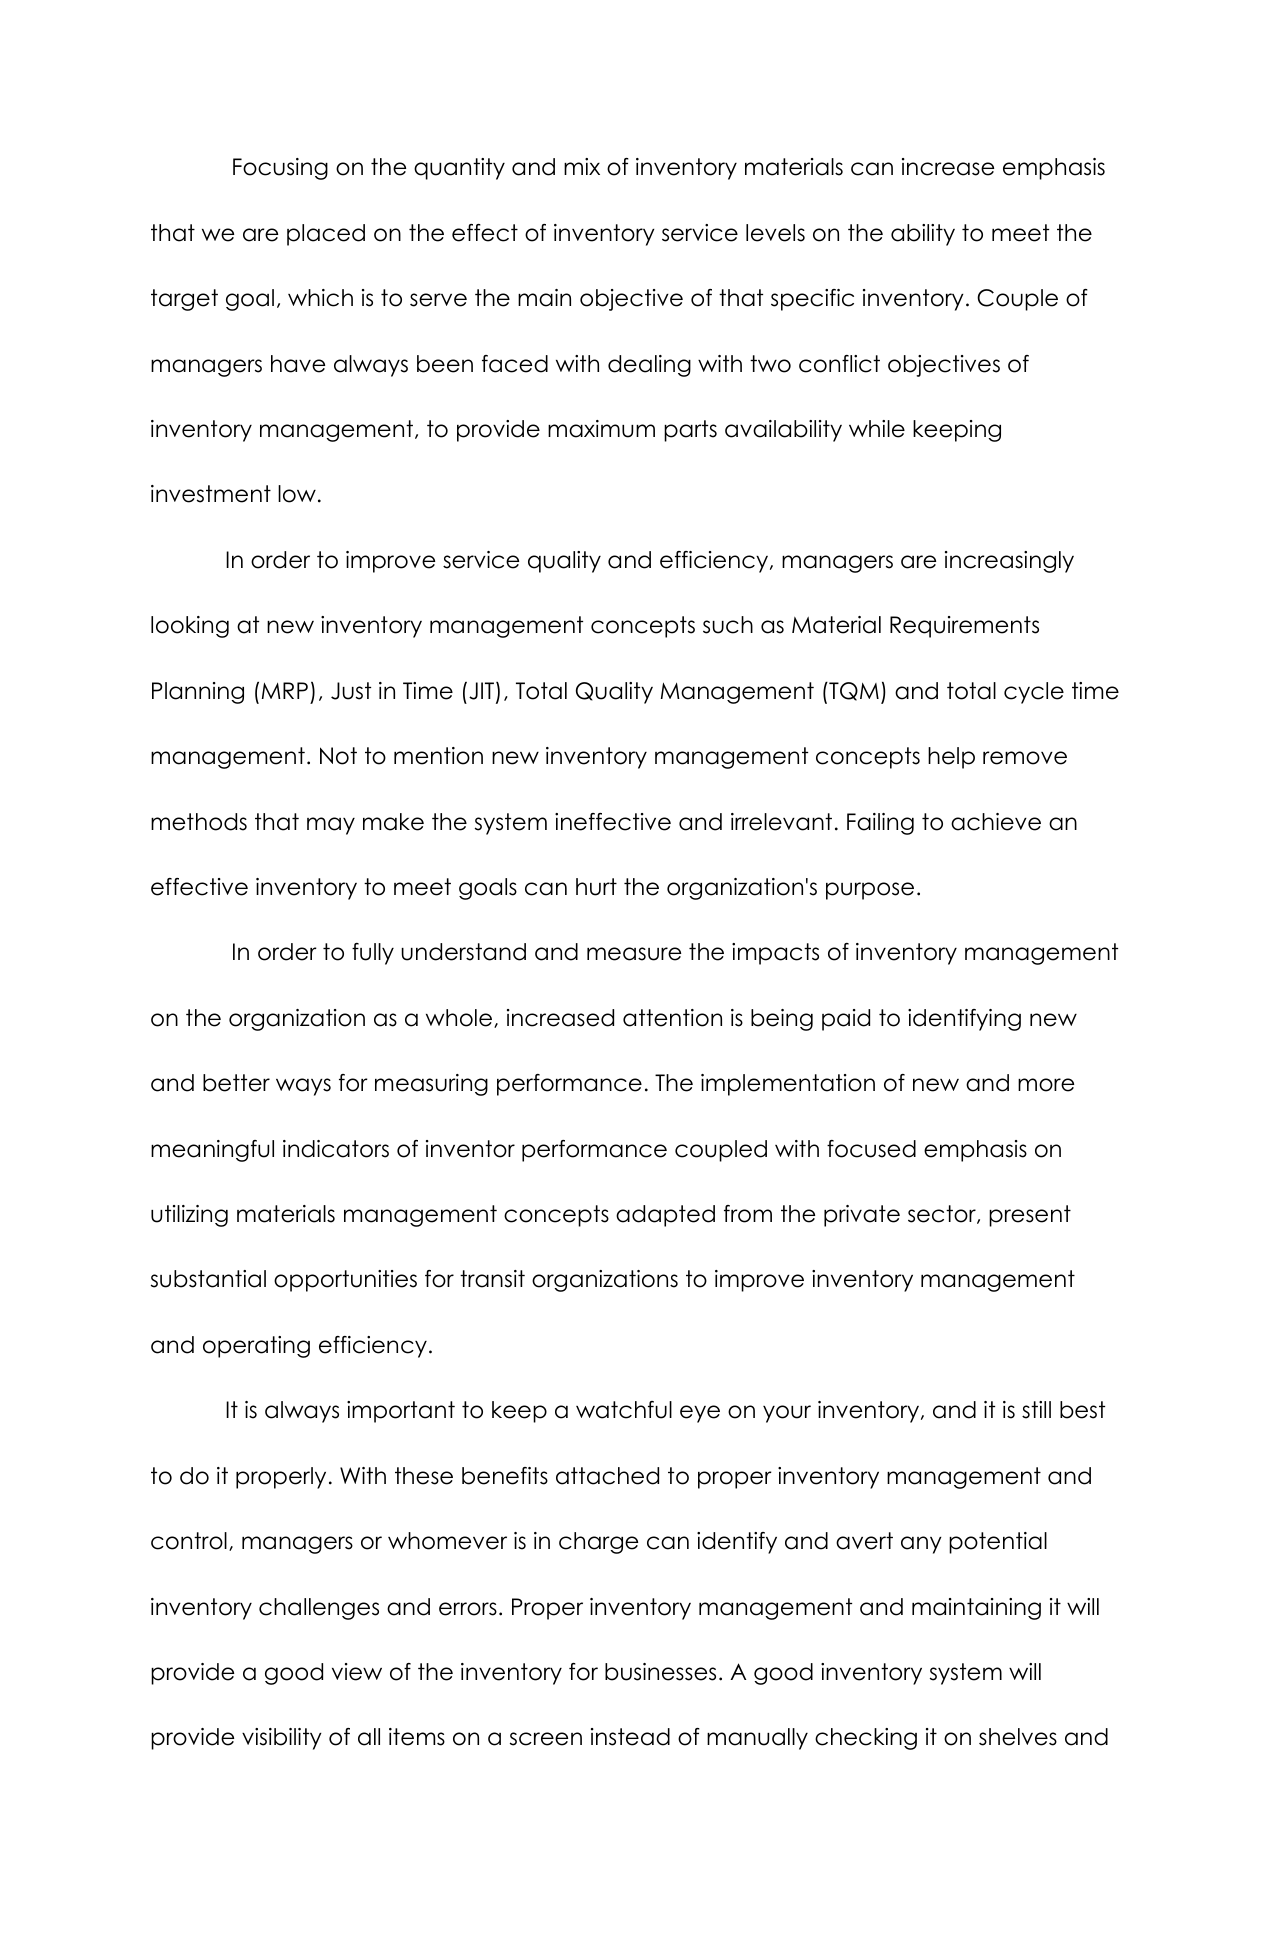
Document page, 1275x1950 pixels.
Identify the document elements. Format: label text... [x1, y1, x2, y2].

text Focusing on the quantity and mix of inventory materials can increase emphasis that we are placed on the effect of inventory service levels on the ability to meet the target goal, which is to serve the main objective of that specific inventory. Couple of managers have always been faced with dealing with two conflict objectives of inventory management, to provide maximum parts availability while keeping investment low. [150, 150, 1125, 510]
text In order to improve service quality and efficiency, managers are increasingly looking at new inventory management concepts such as Material Requirements Planning (MRP), Just in Time (JIT), Total Quality Management (TQM) and total cycle time management. Not to mention new inventory management concepts help remove methods that may make the system ineffective and irrelevant. Failing to achieve an effective inventory to meet goals can hurt the organization's purpose. [150, 542, 1125, 902]
text In order to fully understand and measure the impacts of inventory management on the organization as a whole, increased attention is being paid to identifying new and better ways for measuring performance. The implementation of new and more meaningful indicators of inventor performance coupled with focused emphasis on utilizing materials management concepts adapted from the private sector, present substantial opportunities for transit organizations to improve inventory management and operating efficiency. [150, 935, 1125, 1360]
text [150, 1393, 1125, 1753]
